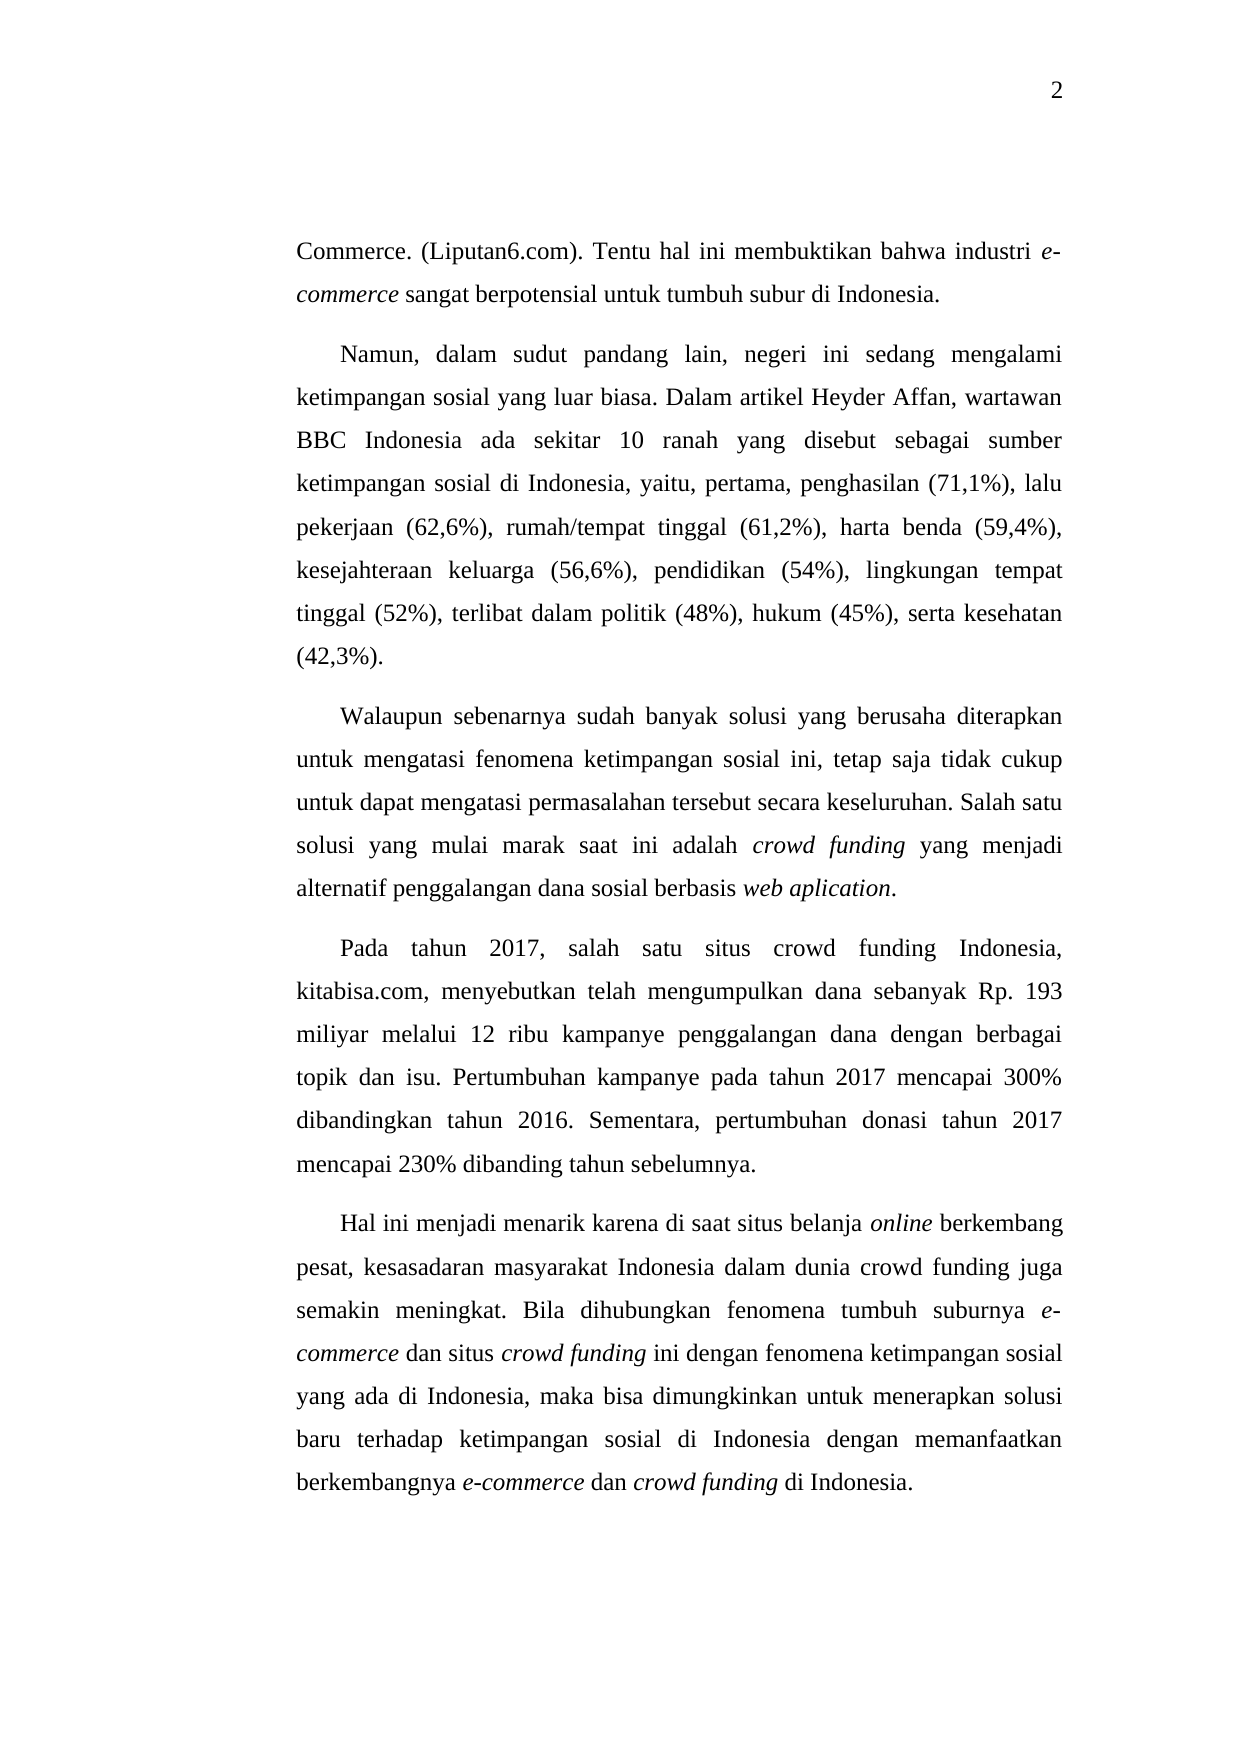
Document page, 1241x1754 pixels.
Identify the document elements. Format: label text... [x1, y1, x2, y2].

text Namun, dalam sudut pandang lain, negeri ini sedang mengalami ketimpangan sosial yang luar biasa. Dalam artikel Heyder Affan, wartawan BBC Indonesia ada sekitar 10 ranah yang disebut sebagai sumber ketimpangan sosial di Indonesia, yaitu, pertama, penghasilan (71,1%), lalu pekerjaan (62,6%), rumah/tempat tinggal (61,2%), harta benda (59,4%), kesejahteraan keluarga (56,6%), pendidikan (54%), lingkungan tempat tinggal (52%), terlibat dalam politik (48%), hukum (45%), serta kesehatan (42,3%). [296, 339, 1063, 670]
text Walaupun sebenarnya sudah banyak solusi yang berusaha diterapkan untuk mengatasi fenomena ketimpangan sosial ini, tetap saja tidak cukup untuk dapat mengatasi permasalahan tersebut secara keseluruhan. Salah satu solusi yang mulai marak saat ini adalah crowd funding yang menjadi alternatif penggalangan dana sosial berbasis web aplication. [296, 701, 1063, 902]
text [296, 236, 1063, 308]
text Hal ini menjadi menarik karena di saat situs belanja online berkembang pesat, kesasadaran masyarakat Indonesia dalam dunia crowd funding juga semakin meningkat. Bila dihubungkan fenomena tumbuh suburnya e-commerce dan situs crowd funding ini dengan fenomena ketimpangan sosial yang ada di Indonesia, maka bisa dimungkinkan untuk menerapkan solusi baru terhadap ketimpangan sosial di Indonesia dengan memanfaatkan berkembangnya e-commerce dan crowd funding di Indonesia. [296, 1208, 1063, 1496]
text Pada tahun 2017, salah satu situs crowd funding Indonesia, kitabisa.com, menyebutkan telah mengumpulkan dana sebanyak Rp. 193 miliyar melalui 12 ribu kampanye penggalangan dana dengan berbagai topik dan isu. Pertumbuhan kampanye pada tahun 2017 mencapai 300% dibandingkan tahun 2016. Sementara, pertumbuhan donasi tahun 2017 mencapai 230% dibanding tahun sebelumnya. [296, 933, 1063, 1177]
